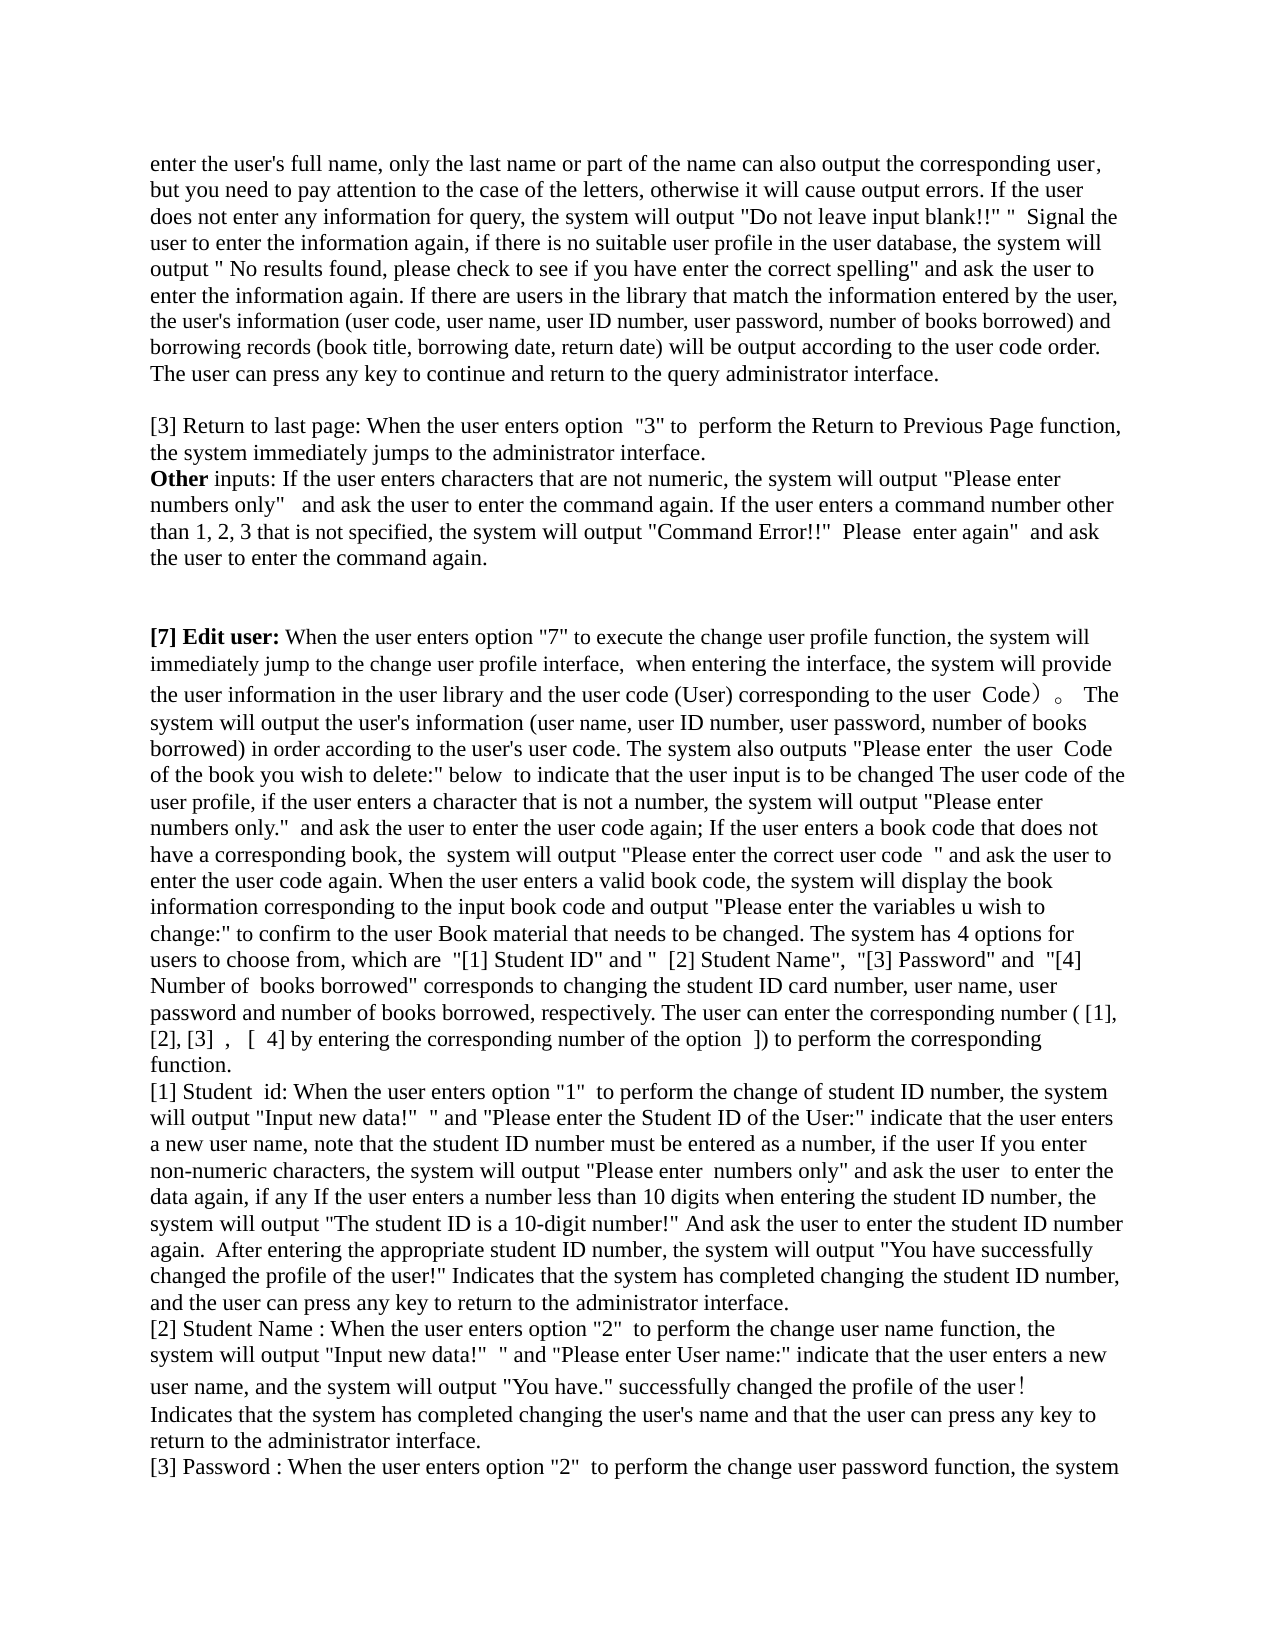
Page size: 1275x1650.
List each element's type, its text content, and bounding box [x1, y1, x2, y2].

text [150, 1453, 1125, 1480]
text [3] Return to last page: When the user enters option "3" to perform the Return to Previous Page function, the system immediately jumps to the administrator interface. [150, 412, 1125, 465]
text [1] Student id: When the user enters option "1" to perform the change of student ID number, the system will output "Input new data!" " and "Please enter the Student ID of the User:" indicate that the user enters a new user name, note that the student ID number must be entered as a number, if the user If you enter non-numeric characters, the system will output "Please enter numbers only" and ask the user to enter the data again, if any If the user enters a number less than 10 digits when entering the student ID number, the system will output "The student ID is a 10-digit number!" And ask the user to enter the student ID number again. After entering the appropriate student ID number, the system will output "You have successfully changed the profile of the user!" Indicates that the system has completed changing the student ID number, and the user can press any key to return to the administrator interface. [150, 1078, 1125, 1315]
text Other inputs: If the user enters characters that are not numeric, the system will output "Please enter numbers only" and ask the user to enter the command again. If the user enters a command number other than 1, 2, 3 that is not specified, the system will output "Command Error!!" Please enter again" and ask the user to enter the command again. [150, 465, 1125, 571]
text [150, 150, 1125, 386]
text [7] Edit user: When the user enters option "7" to execute the change user profile function, the system will immediately jump to the change user profile interface, when entering the interface, the system will provide the user information in the user library and the user code (User) corresponding to the user Code）。 The system will output the user's information (user name, user ID number, user password, number of books borrowed) in order according to the user's user code. The system also outputs "Please enter the user Code of the book you wish to delete:" below to indicate that the user input is to be changed The user code of the user profile, if the user enters a character that is not a number, the system will output "Please enter numbers only." and ask the user to enter the user code again; If the user enters a book code that does not have a corresponding book, the system will output "Please enter the correct user code " and ask the user to enter the user code again. When the user enters a valid book code, the system will display the book information corresponding to the input book code and output "Please enter the variables u wish to change:" to confirm to the user Book material that needs to be changed. The system has 4 options for users to choose from, which are "[1] Student ID" and " [2] Student Name", "[3] Password" and "[4] Number of books borrowed" corresponds to changing the student ID card number, user name, user password and number of books borrowed, respectively. The user can enter the corresponding number ( [1], [2], [3] , [ 4] by entering the corresponding number of the option ]) to perform the corresponding function. [150, 623, 1125, 1078]
text [2] Student Name : When the user enters option "2" to perform the change user name function, the system will output "Input new data!" " and "Please enter User name:" indicate that the user enters a new user name, and the system will output "You have." successfully changed the profile of the user！ Indicates that the system has completed changing the user's name and that the user can press any key to return to the administrator interface. [150, 1315, 1125, 1453]
